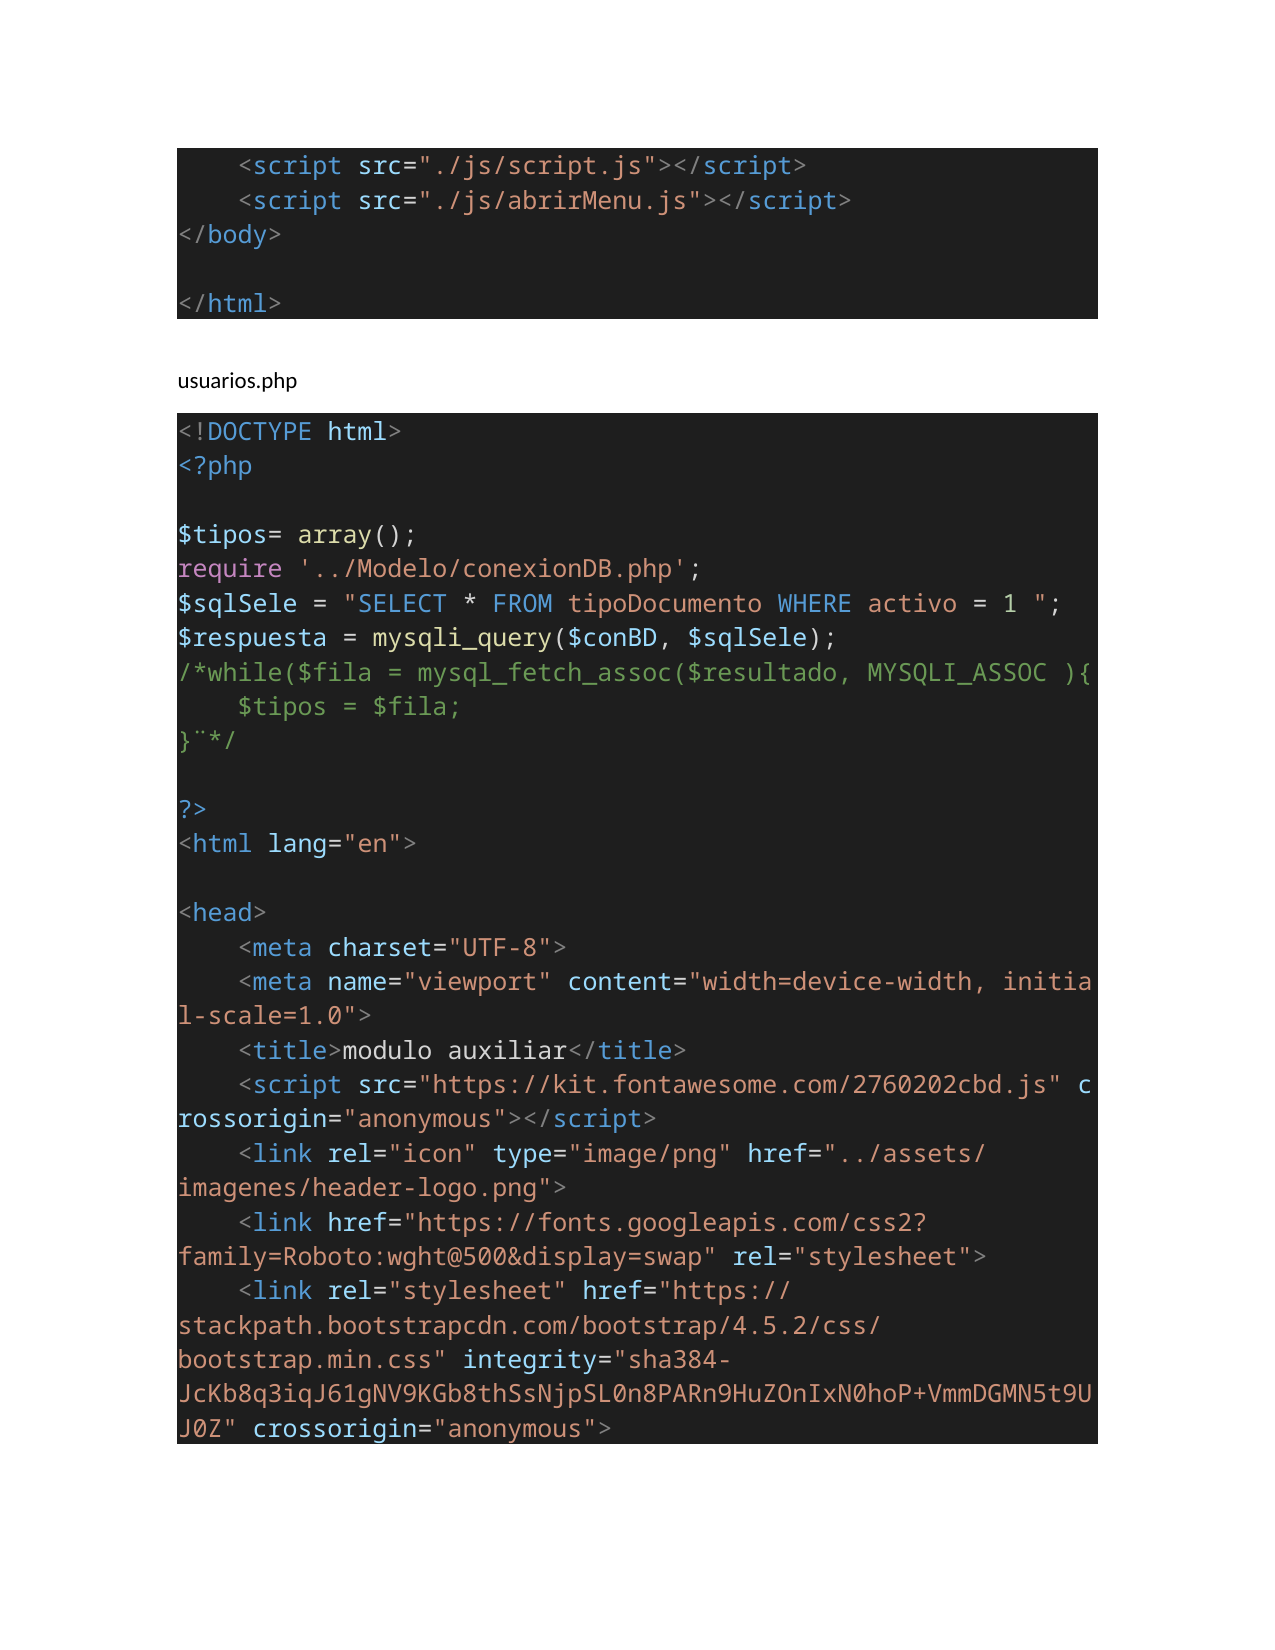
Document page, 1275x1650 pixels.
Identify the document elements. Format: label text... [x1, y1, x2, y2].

text <script src="./js/script.js"></script> [177, 148, 1098, 182]
text $tipos= array(); [177, 516, 1098, 551]
text require '../Modelo/conexionDB.php'; [177, 551, 1098, 585]
text $sqlSele = "SELECT * FROM tipoDocumento WHERE activo = 1 "; [177, 585, 1098, 619]
text <title>modulo auxiliar</title> [177, 1032, 1098, 1066]
text </html> [177, 285, 1098, 319]
text </body> [177, 216, 1098, 251]
text <meta name="viewport" content="width=device-width, initial-scale=1.0"> [177, 963, 1098, 1032]
text }¨*/ [177, 723, 1098, 757]
text <script src="https://kit.fontawesome.com/2760202cbd.js" crossorigin="anonymous"></script> [177, 1066, 1098, 1135]
text $tipos = $fila; [177, 688, 1098, 723]
text <script src="./js/abrirMenu.js"></script> [177, 182, 1098, 216]
text <!DOCTYPE html> [177, 413, 1098, 448]
text <head> [177, 894, 1098, 929]
text ?> [177, 791, 1098, 826]
text <meta charset="UTF-8"> [177, 929, 1098, 963]
text $respuesta = mysqli_query($conBD, $sqlSele); [177, 619, 1098, 654]
text <link rel="stylesheet" href="https://stackpath.bootstrapcdn.com/bootstrap/4.5.2/css/bootstrap.min.css" integrity="sha384-JcKb8q3iqJ61gNV9KGb8thSsNjpSL0n8PARn9HuZOnIxN0hoP+VmmDGMN5t9UJ0Z" crossorigin="anonymous"> [177, 1273, 1098, 1444]
text <link href="https://fonts.googleapis.com/css2?family=Roboto:wght@500&display=swap" rel="stylesheet"> [177, 1204, 1098, 1273]
text <?php [177, 448, 1098, 482]
text <html lang="en"> [177, 826, 1098, 860]
text /*while($fila = mysql_fetch_assoc($resultado, MYSQLI_ASSOC ){ [177, 654, 1098, 688]
text <link rel="icon" type="image/png" href="../assets/imagenes/header-logo.png"> [177, 1135, 1098, 1204]
text usuarios.php [177, 366, 1098, 394]
